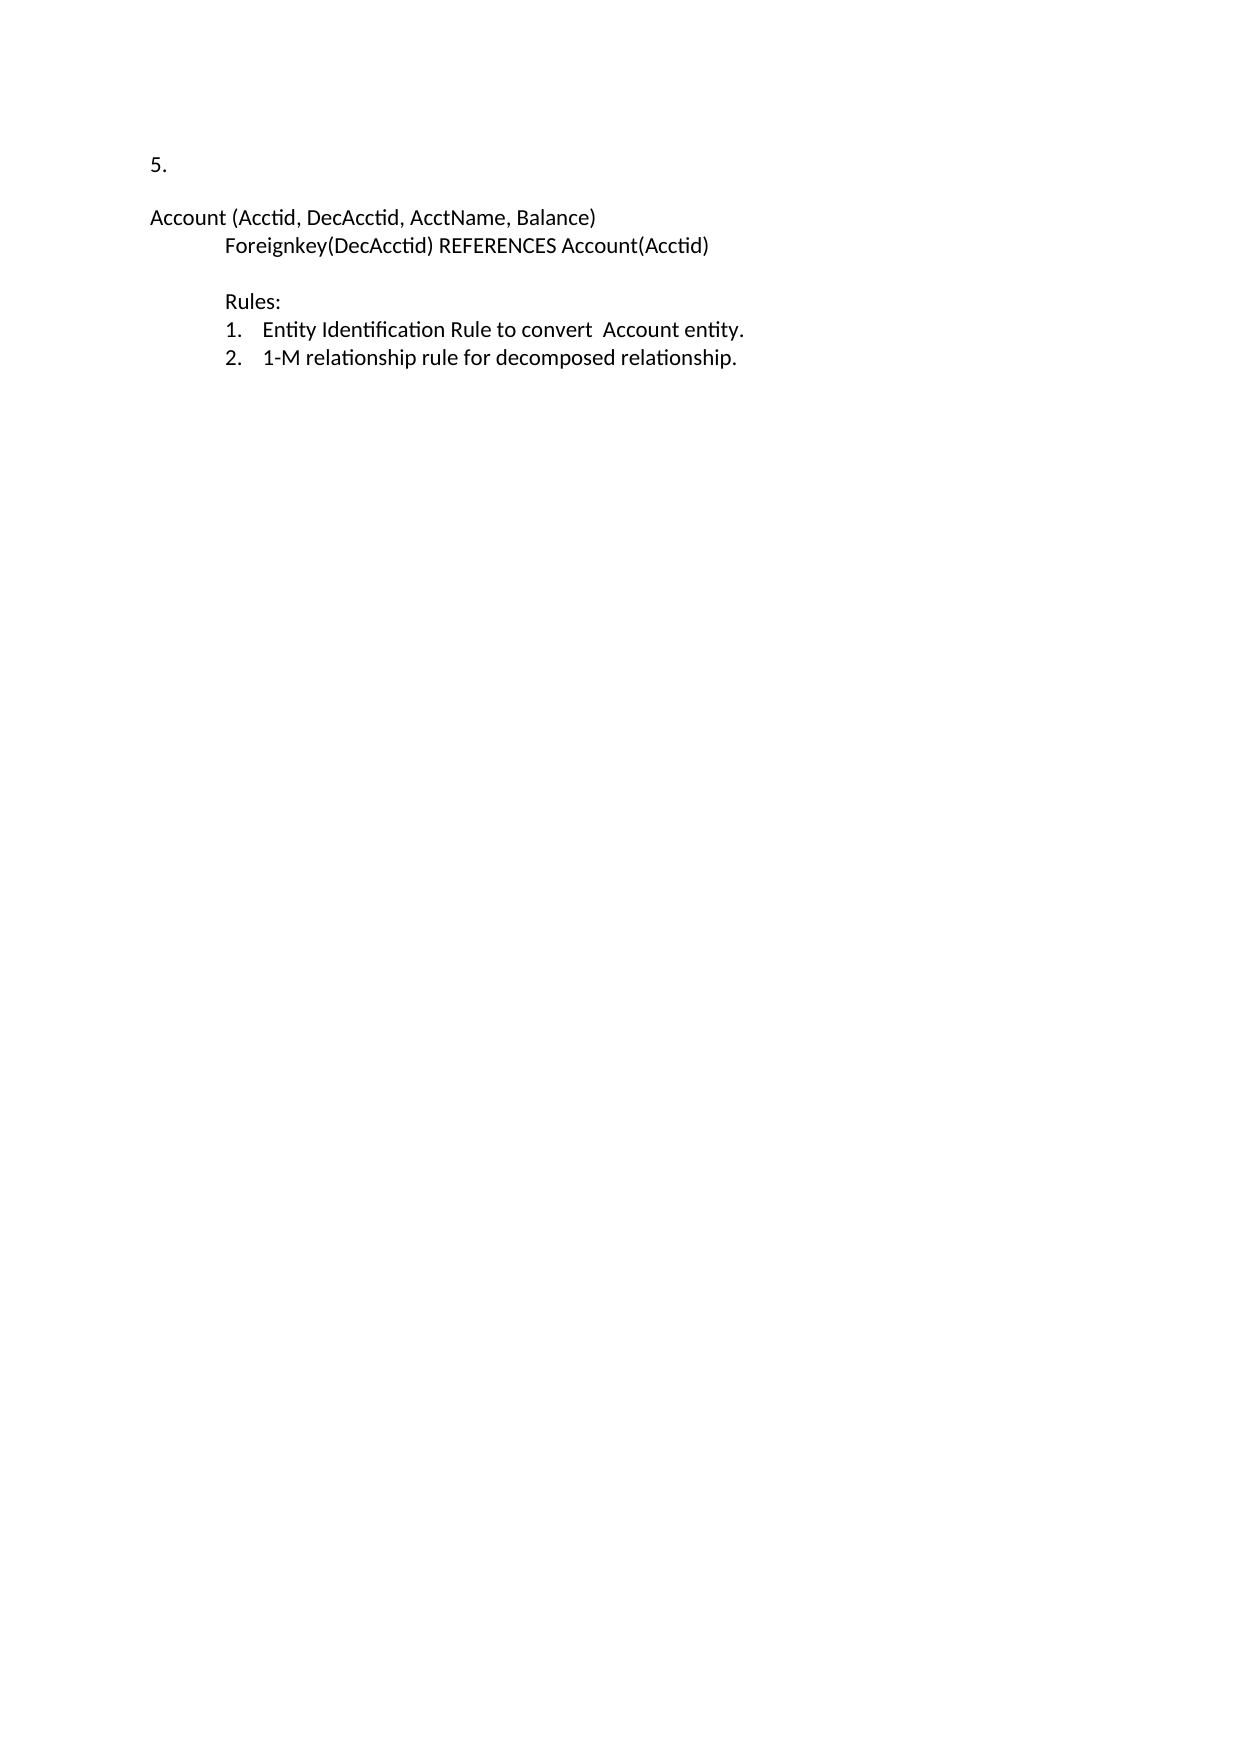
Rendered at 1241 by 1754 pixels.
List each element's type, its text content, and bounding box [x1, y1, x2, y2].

text 5. [150, 150, 1090, 178]
text Account (Acctid, DecAcctid, AcctName, Balance) [150, 203, 1090, 231]
list Entity Identification Rule to convert Account entity. [225, 315, 1090, 343]
text Rules: [150, 287, 1090, 315]
list 1-M relationship rule for decomposed relationship. [225, 343, 1090, 371]
text Foreignkey(DecAcctid) REFERENCES Account(Acctid) [150, 231, 1090, 259]
